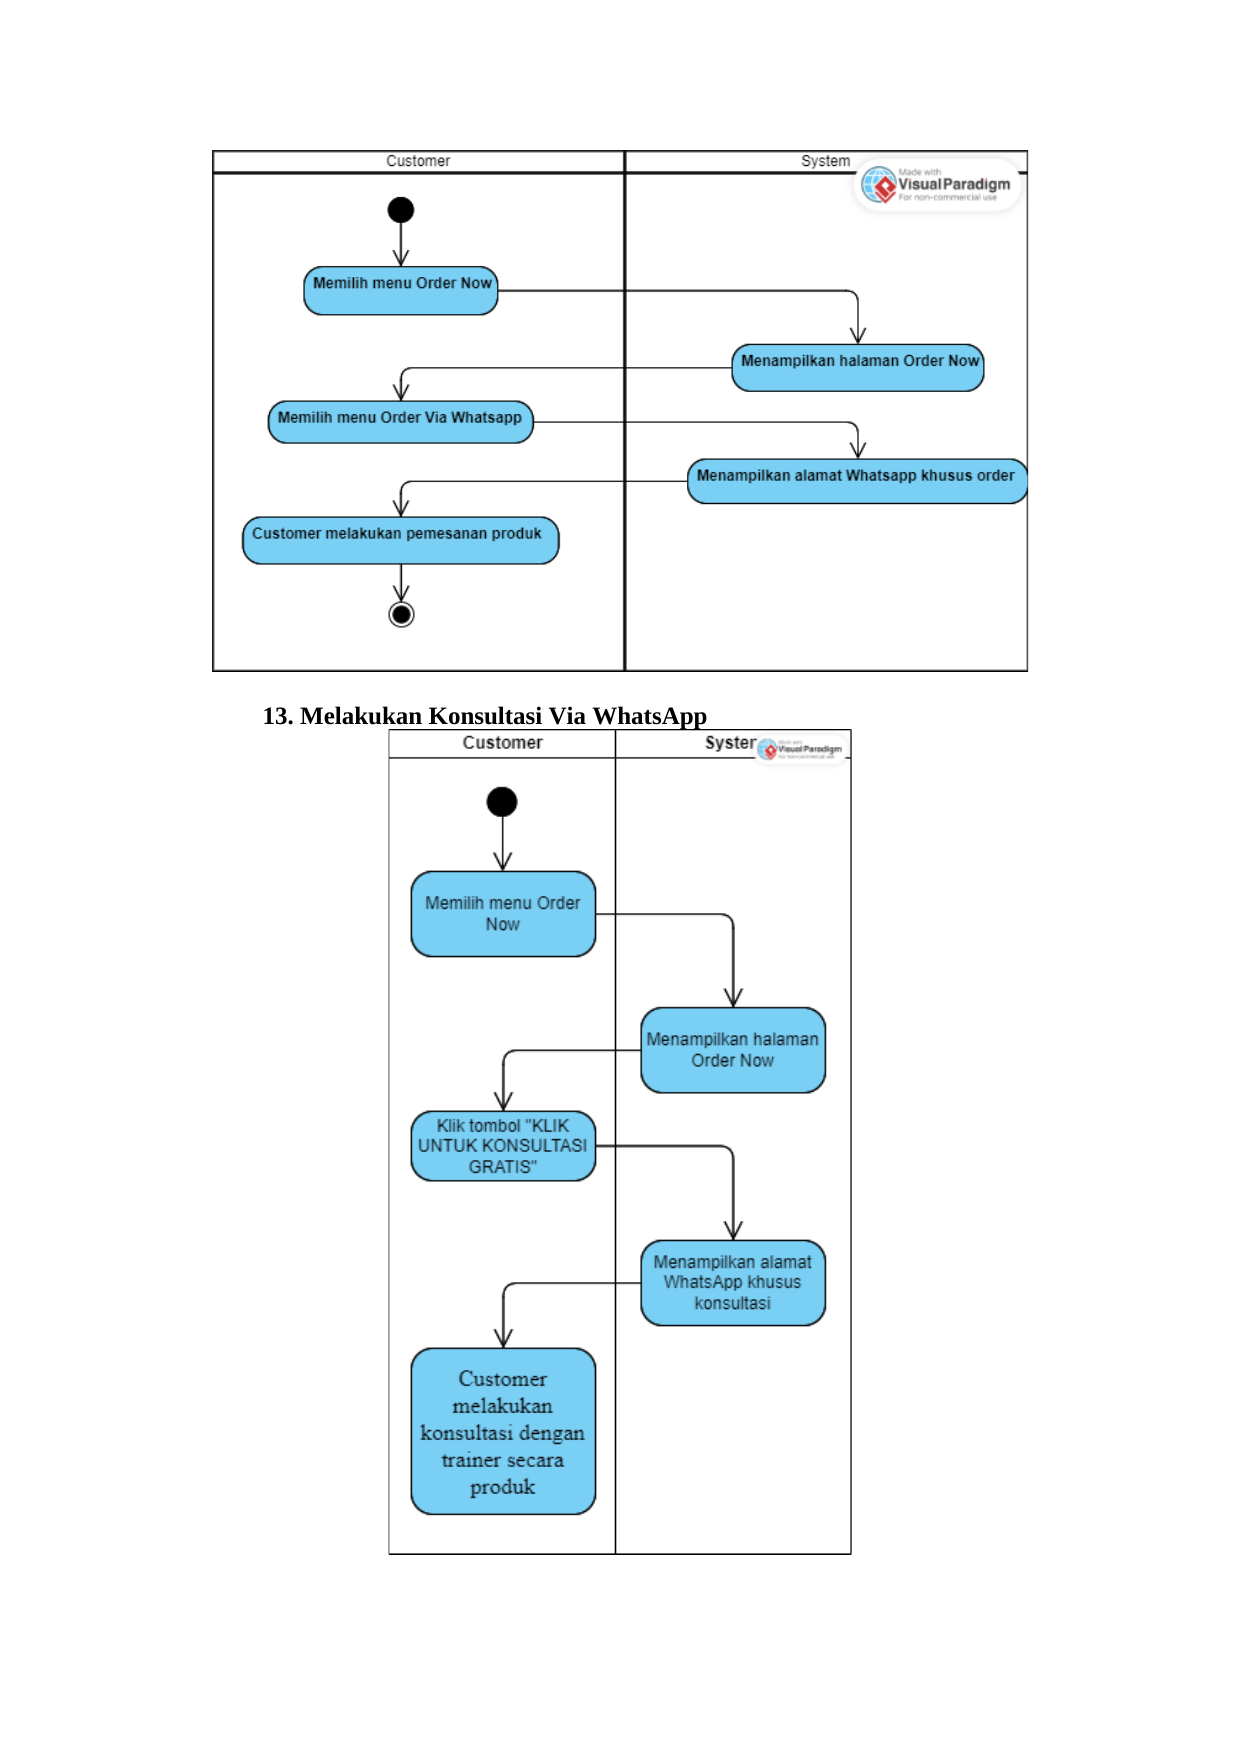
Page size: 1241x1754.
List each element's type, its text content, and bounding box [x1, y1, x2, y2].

picture [388, 729, 852, 1555]
picture [212, 150, 1029, 672]
list Melakukan Konsultasi Via WhatsApp [262, 701, 1090, 729]
